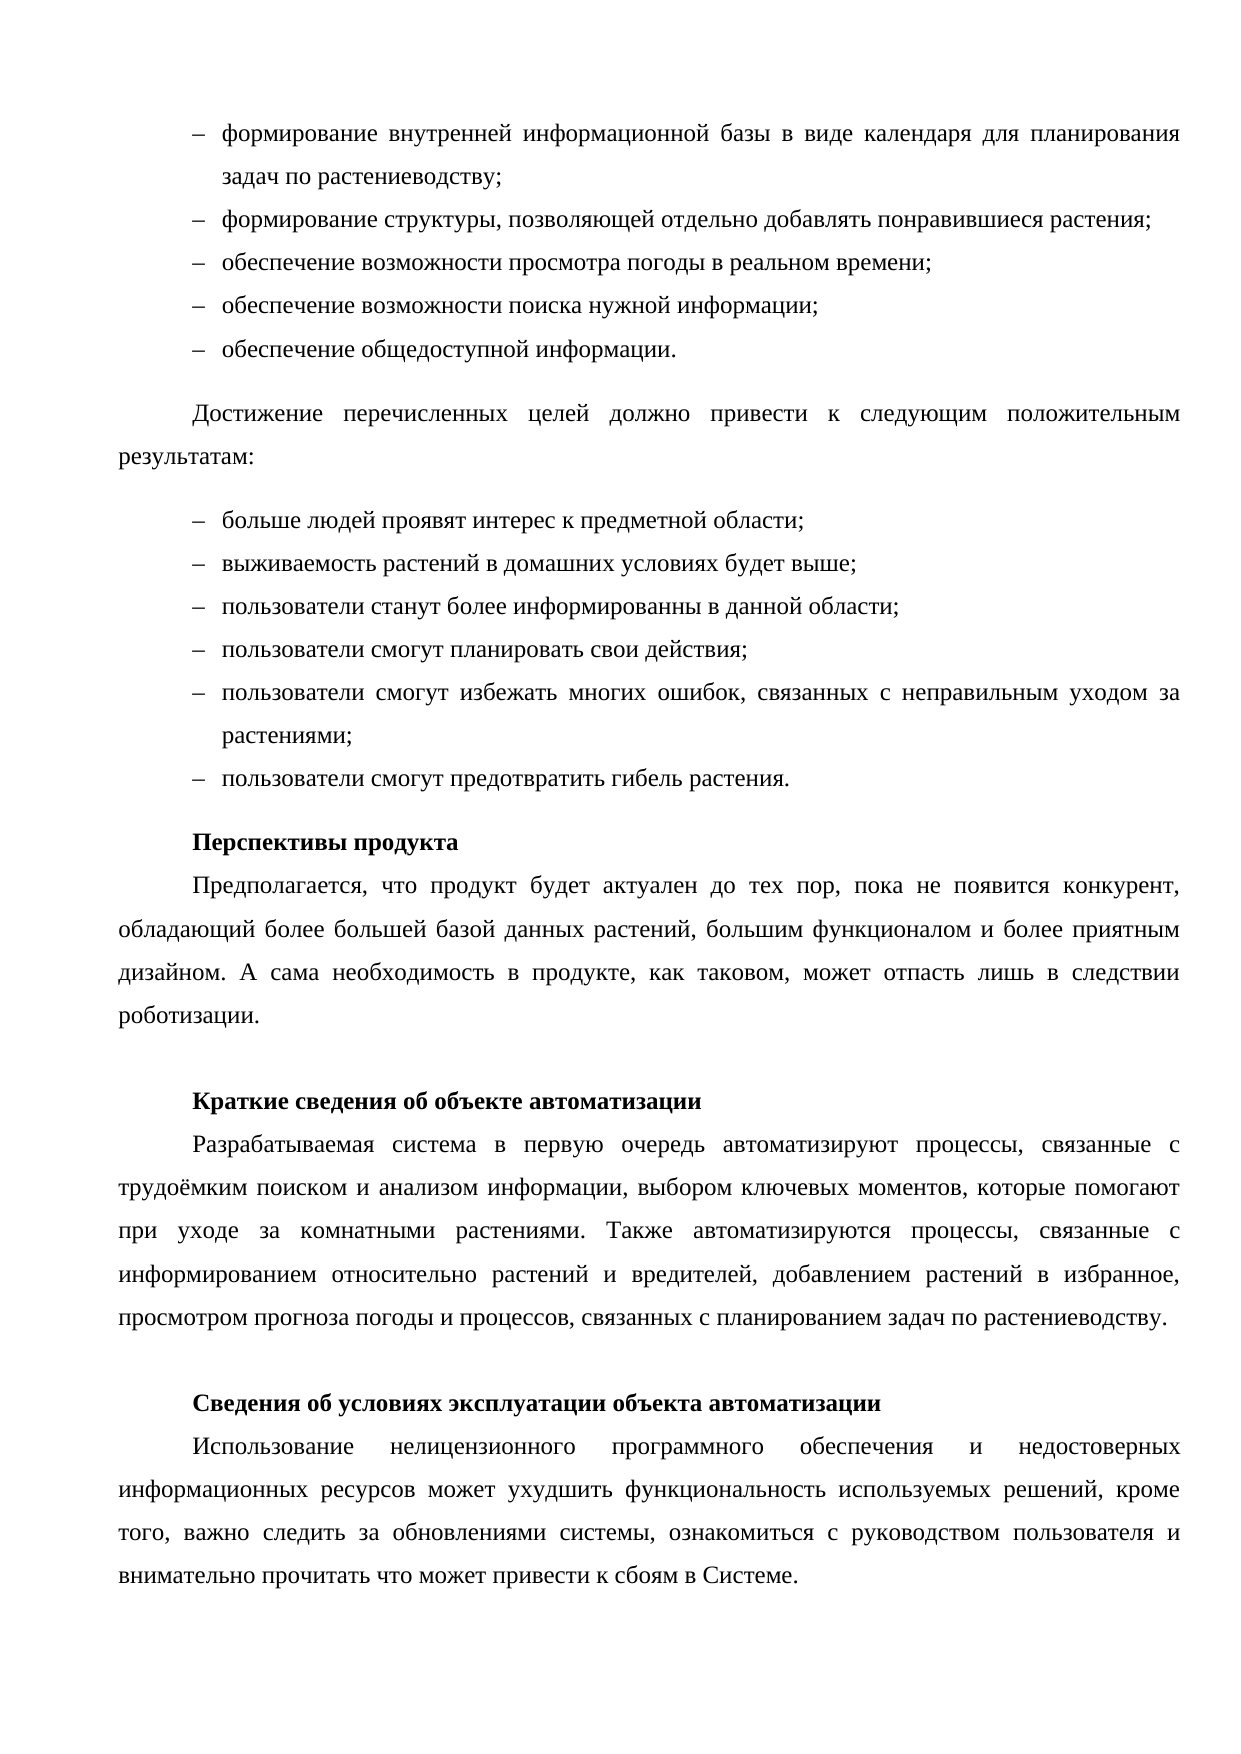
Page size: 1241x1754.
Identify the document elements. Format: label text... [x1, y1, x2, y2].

list обеспечение возможности поиска нужной информации; [192, 291, 1181, 319]
list формирование структуры, позволяющей отдельно добавлять понравившиеся растения; [192, 204, 1181, 233]
list обеспечение возможности просмотра погоды в реальном времени; [192, 247, 1181, 276]
text Достижение перечисленных целей должно привести к следующим положительным результатам: [118, 398, 1181, 469]
list больше людей проявят интерес к предметной области; [192, 505, 1181, 533]
text Разрабатываемая система в первую очередь автоматизируют процессы, связанные с трудоёмким поиском и анализом информации, выбором ключевых моментов, которые помогают при уходе за комнатными растениями. Также автоматизируются процессы, связанные с информированием относительно растений и вредителей, добавлением растений в избранное, просмотром прогноза погоды и процессов, связанных с планированием задач по растениеводству. [118, 1129, 1181, 1331]
list выживаемость растений в домашних условиях будет выше; [192, 548, 1181, 577]
list пользователи смогут предотвратить гибель растения. [192, 763, 1181, 792]
list формирование внутренней информационной базы в виде календаря для планирования задач по растениеводству; [192, 118, 1181, 190]
text Использование нелицензионного программного обеспечения и недостоверных информационных ресурсов может ухудшить функциональность используемых решений, кроме того, важно следить за обновлениями системы, ознакомиться с руководством пользователя и внимательно прочитать что может привести к сбоям в Системе. [118, 1431, 1181, 1589]
text Краткие сведения об объекте автоматизации [118, 1086, 1181, 1115]
text Предполагается, что продукт будет актуален до тех пор, пока не появится конкурент, обладающий более большей базой данных растений, большим функционалом и более приятным дизайном. А сама необходимость в продукте, как таковом, может отпасть лишь в следствии роботизации. [118, 871, 1181, 1029]
text Перспективы продукта [118, 827, 1181, 856]
list обеспечение общедоступной информации. [192, 334, 1181, 362]
list пользователи смогут планировать свои действия; [192, 634, 1181, 663]
list пользователи смогут избежать многих ошибок, связанных с неправильным уходом за растениями; [192, 677, 1181, 749]
list пользователи станут более информированны в данной области; [192, 591, 1181, 620]
text Сведения об условиях эксплуатации объекта автоматизации [118, 1388, 1181, 1417]
